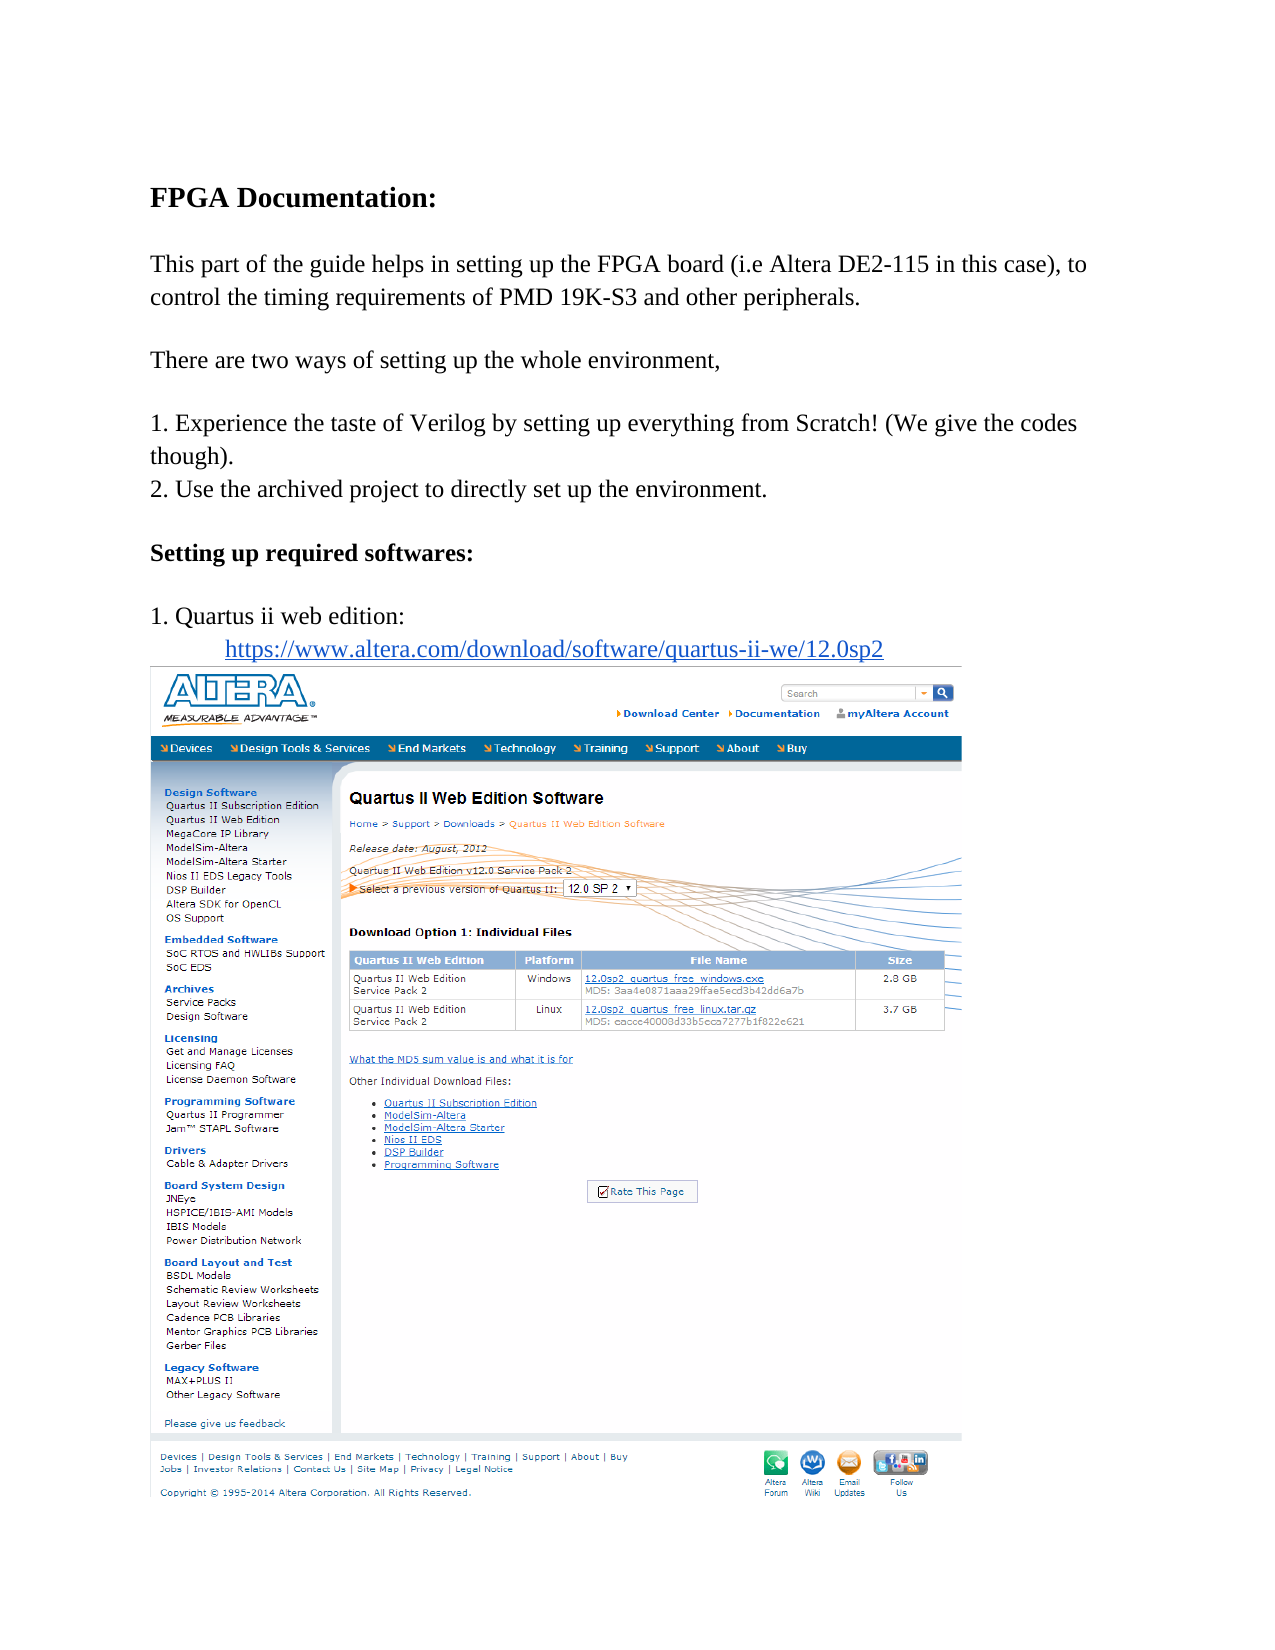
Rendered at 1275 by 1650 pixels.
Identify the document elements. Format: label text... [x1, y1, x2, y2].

text 1. Quartus ii web edition: [150, 601, 1125, 630]
text 2. Use the archived project to directly set up the environment. [150, 474, 1125, 503]
picture [150, 666, 962, 735]
text FPGA Documentation: [150, 180, 1125, 214]
text This part of the guide helps in setting up the FPGA board (i.e Altera DE2-115 in this case), to control the timing requirements of PMD 19K-S3 and other peripherals. [150, 249, 1125, 311]
text There are two ways of setting up the whole environment, [150, 345, 1125, 374]
text 1. Experience the taste of Verilog by setting up everything from Scratch! (We give the codes though). [150, 408, 1125, 470]
text Setting up required softwares: [150, 538, 1125, 566]
picture [150, 761, 962, 1497]
